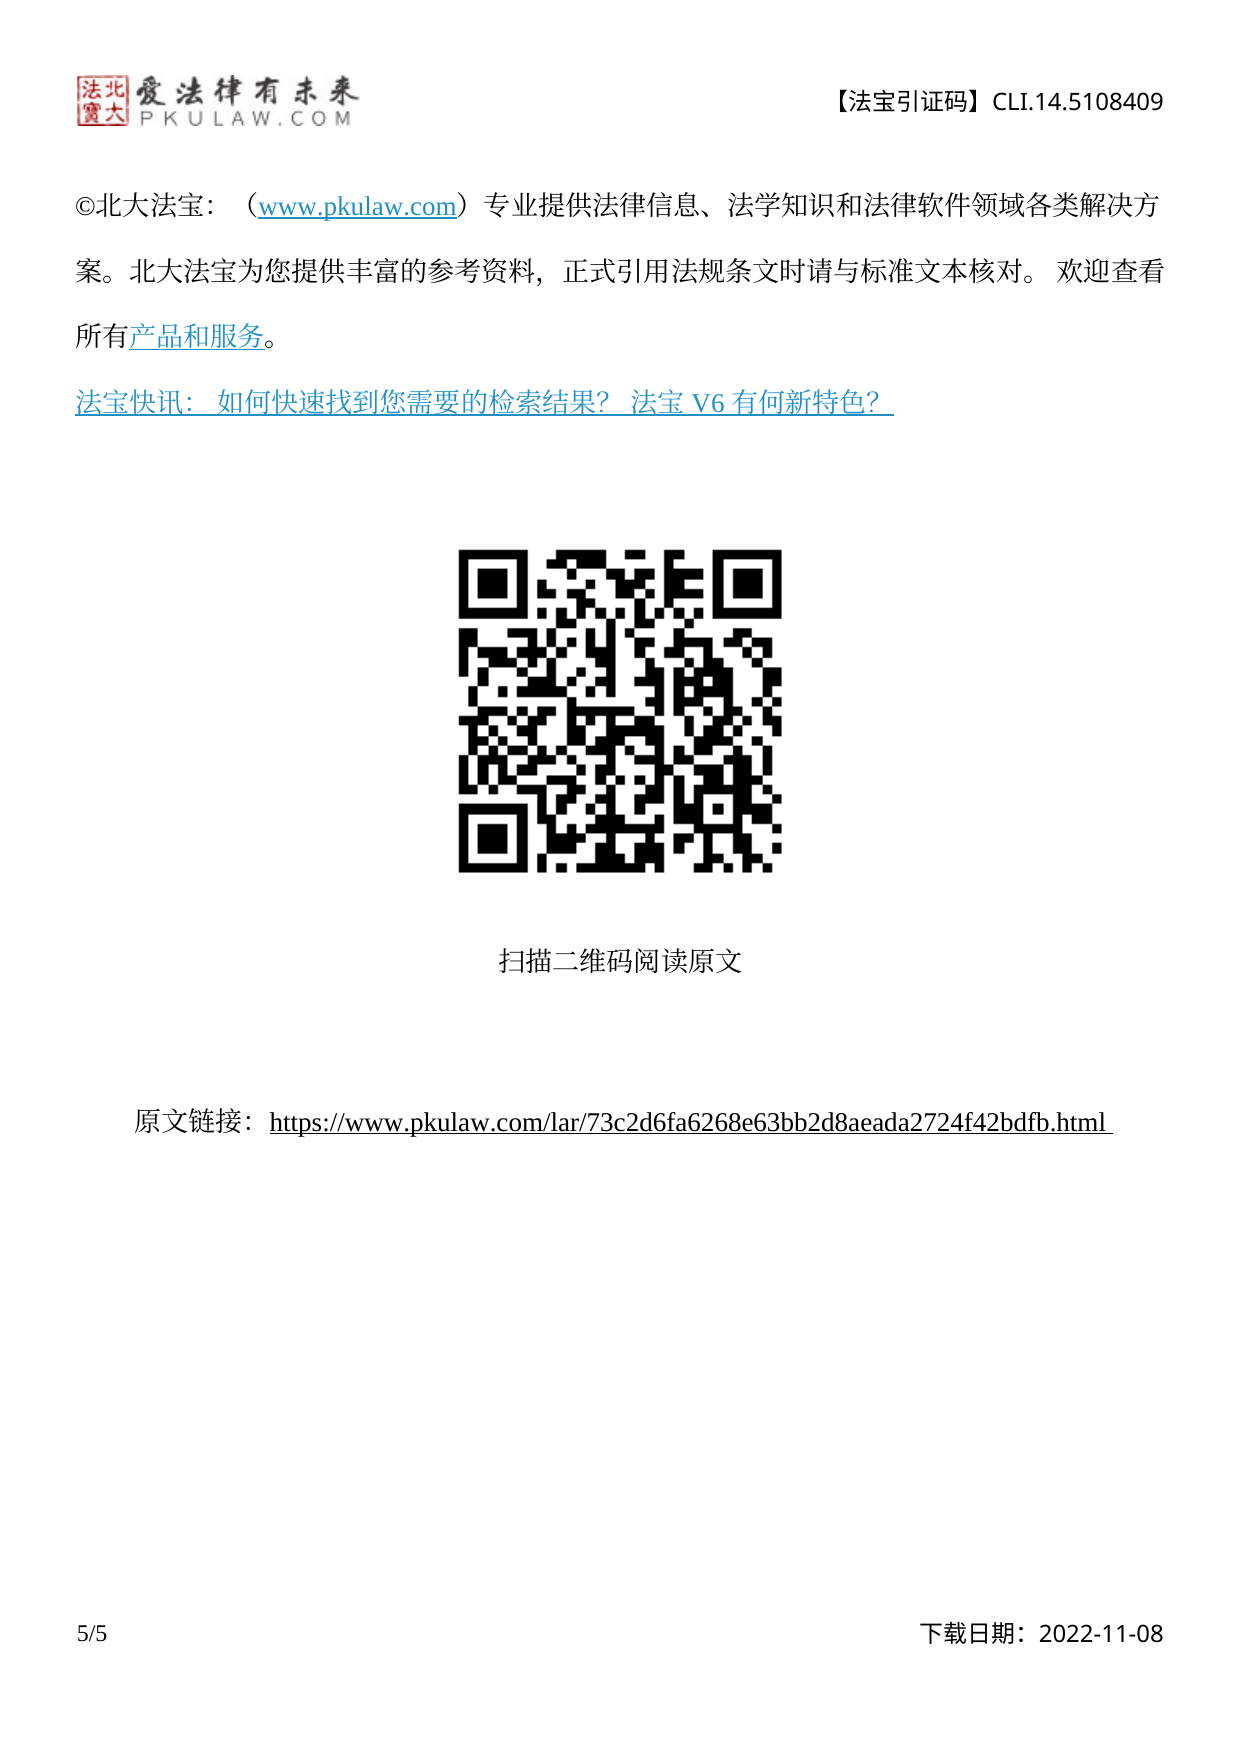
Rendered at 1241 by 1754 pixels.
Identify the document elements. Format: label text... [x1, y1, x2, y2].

text 扫描二维码阅读原文 [169, 912, 1071, 978]
picture [76, 75, 361, 126]
text 原文链接：https://www.pkulaw.com/lar/73c2d6fa6268e63bb2d8aeada2724f42bdfb.html [75, 1071, 1165, 1137]
picture [420, 511, 821, 912]
text ©北大法宝：（www.pkulaw.com）专业提供法律信息、法学知识和法律软件领域各类解决方案。北大法宝为您提供丰富的参考资料，正式引用法规条文时请与标准文本核对。 欢迎查看所有产品和服务。 法宝快讯： 如何快速找到您需要的检索结果？ 法宝 V6 有何新特色？ [75, 156, 1165, 418]
